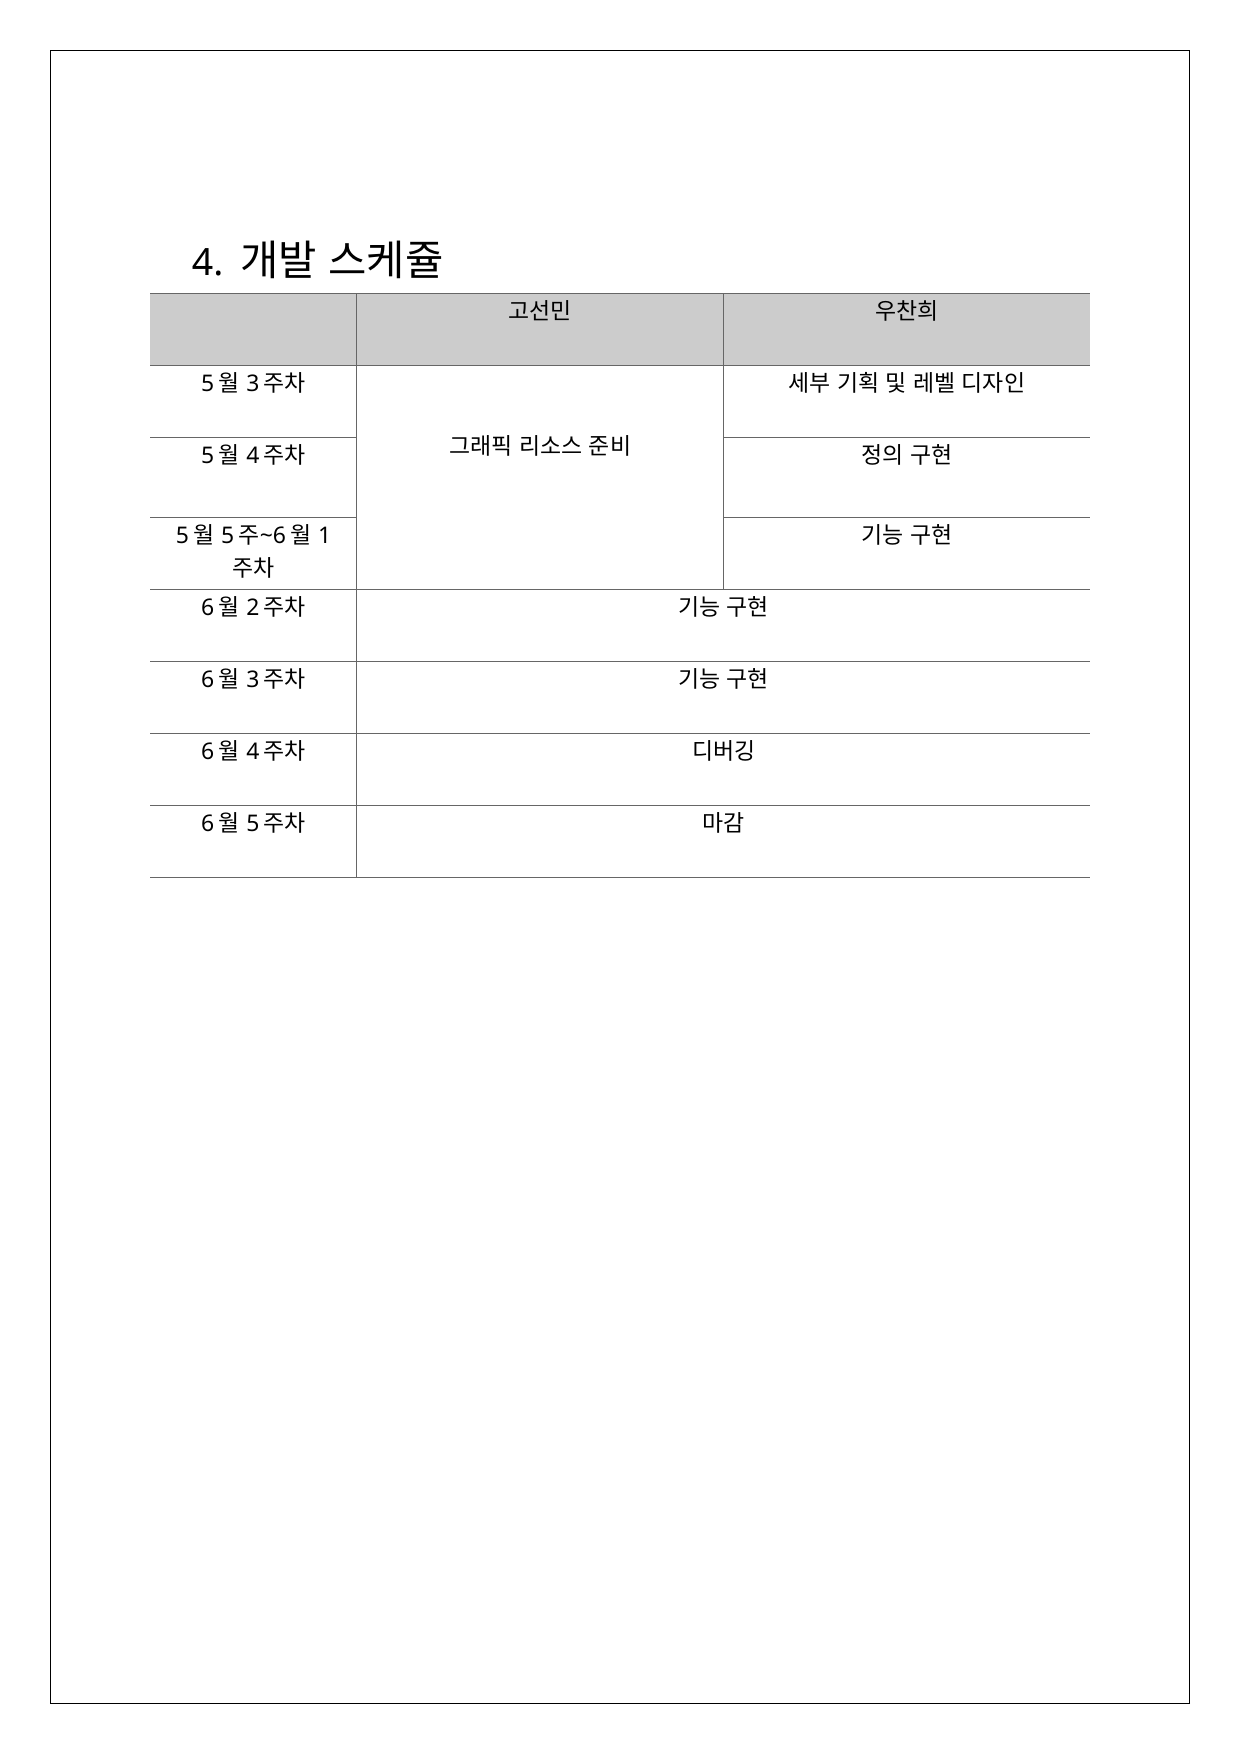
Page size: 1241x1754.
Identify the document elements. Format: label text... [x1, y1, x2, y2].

table_cell 마감 [357, 806, 1090, 877]
table_cell 정의 구현 [724, 438, 1090, 516]
table_header [150, 294, 356, 365]
table_cell 그래픽 리소스 준비 [357, 366, 723, 588]
table_cell 5월 5주~6월 1주차 [150, 518, 356, 588]
table_cell 기능 구현 [357, 662, 1090, 733]
table_cell 디버깅 [357, 734, 1090, 805]
table_cell 5월 3주차 [150, 366, 356, 437]
table_cell 기능 구현 [357, 590, 1090, 661]
table_cell 6월 2주차 [150, 590, 356, 661]
table_cell 6월 4주차 [150, 734, 356, 805]
table_cell 기능 구현 [724, 518, 1090, 588]
table_header 고선민 [357, 294, 723, 365]
table_header 우찬희 [724, 294, 1090, 365]
list 개발 스케쥴 [192, 227, 1090, 288]
table_cell 세부 기획 및 레벨 디자인 [724, 366, 1090, 437]
table_cell 6월 3주차 [150, 662, 356, 733]
table_cell 6월 5주차 [150, 806, 356, 877]
table_cell 5월 4주차 [150, 438, 356, 516]
